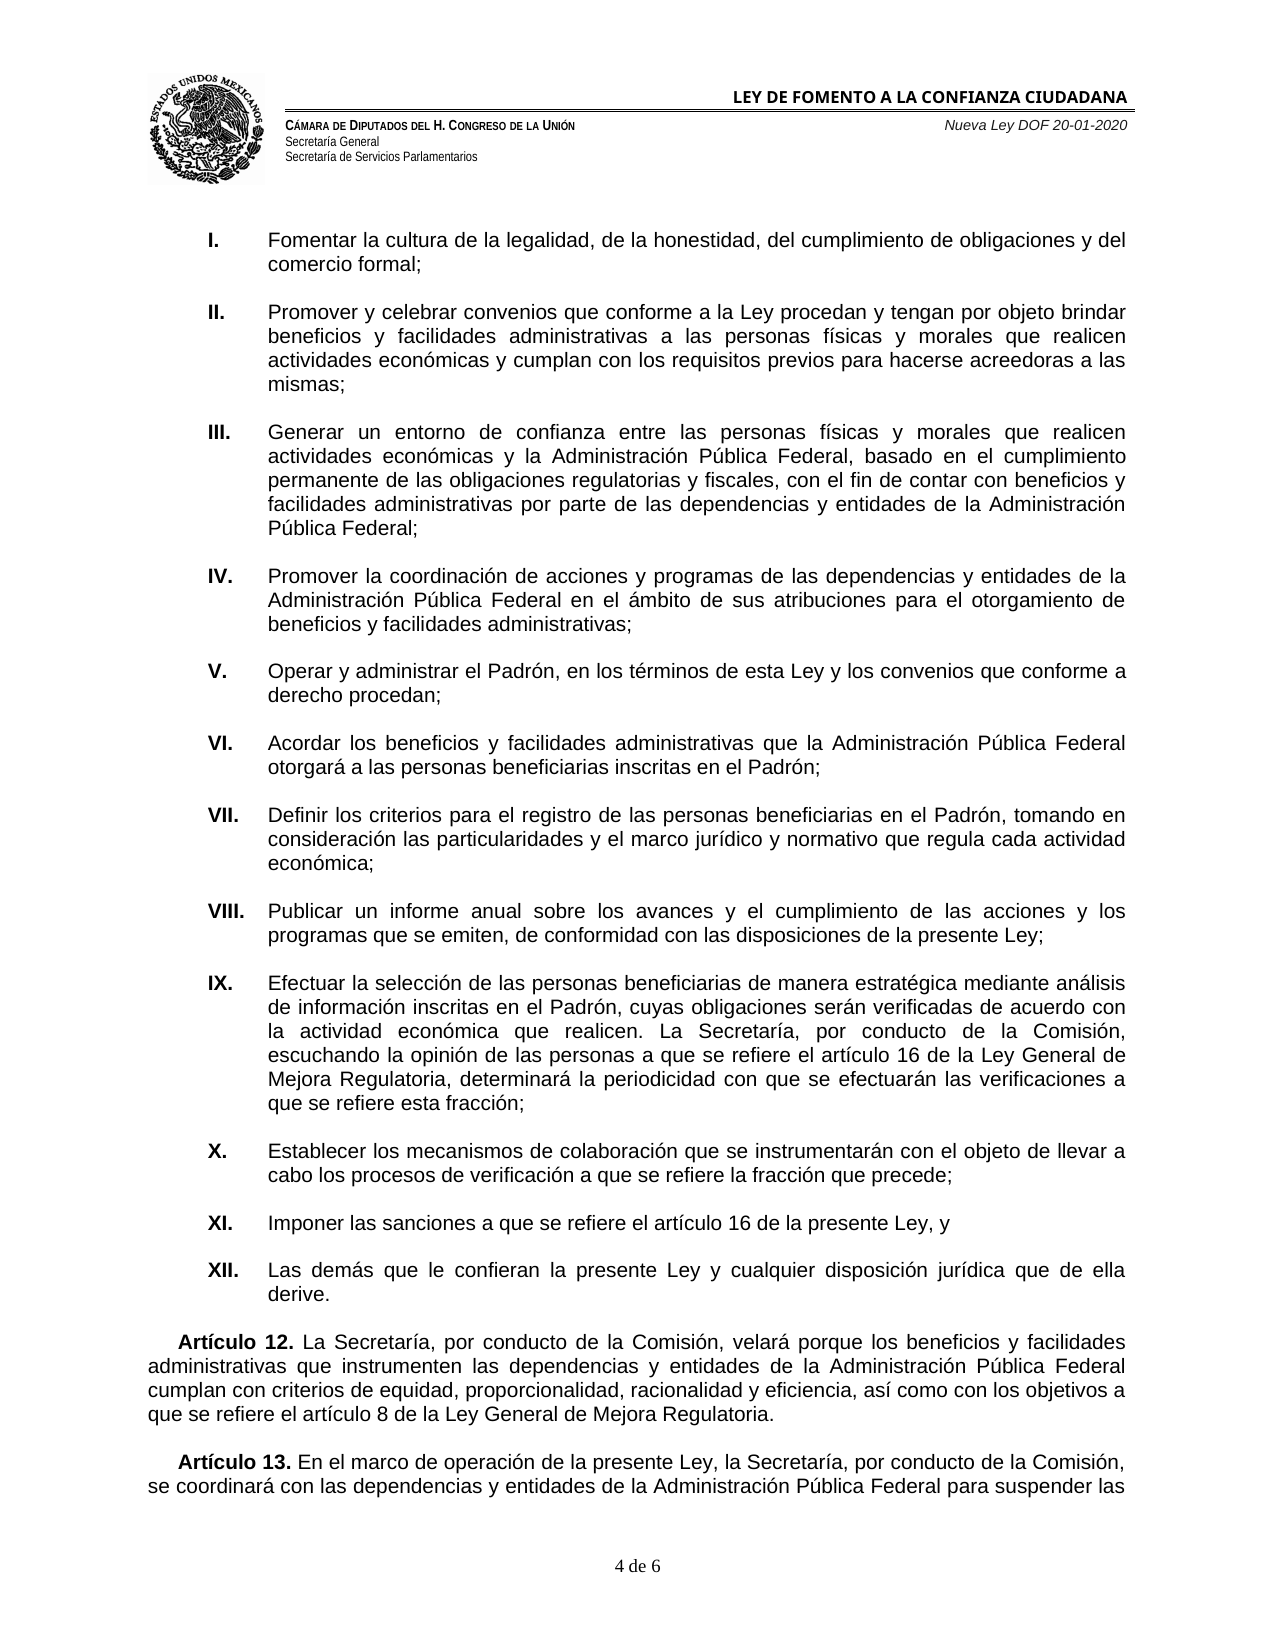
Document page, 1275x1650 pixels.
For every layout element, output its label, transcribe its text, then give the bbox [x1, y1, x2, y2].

text XI. Imponer las sanciones a que se refiere el artículo 16 de la presente Ley, y [208, 1210, 1127, 1234]
text X. Establecer los mecanismos de colaboración que se instrumentarán con el objeto de llevar a cabo los procesos de verificación a que se refiere la fracción que precede; [208, 1138, 1127, 1186]
text VI. Acordar los beneficios y facilidades administrativas que la Administración Pública Federal otorgará a las personas beneficiarias inscritas en el Padrón; [208, 731, 1127, 779]
text Artículo 12. La Secretaría, por conducto de la Comisión, velará porque los beneficios y facilidades administrativas que instrumenten las dependencias y entidades de la Administración Pública Federal cumplan con criterios de equidad, proporcionalidad, racionalidad y eficiencia, así como con los objetivos a que se refiere el artículo 8 de la Ley General de Mejora Regulatoria. [148, 1330, 1127, 1426]
text IV. Promover la coordinación de acciones y programas de las dependencias y entidades de la Administración Pública Federal en el ámbito de sus atribuciones para el otorgamiento de beneficios y facilidades administrativas; [208, 563, 1127, 635]
text III. Generar un entorno de confianza entre las personas físicas y morales que realicen actividades económicas y la Administración Pública Federal, basado en el cumplimiento permanente de las obligaciones regulatorias y fiscales, con el fin de contar con beneficios y facilidades administrativas por parte de las dependencias y entidades de la Administración Pública Federal; [208, 420, 1127, 539]
text I. Fomentar la cultura de la legalidad, de la honestidad, del cumplimiento de obligaciones y del comercio formal; [208, 228, 1127, 276]
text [148, 1450, 1127, 1498]
text II. Promover y celebrar convenios que conforme a la Ley procedan y tengan por objeto brindar beneficios y facilidades administrativas a las personas físicas y morales que realicen actividades económicas y cumplan con los requisitos previos para hacerse acreedoras a las mismas; [208, 300, 1127, 396]
text XII. Las demás que le confieran la presente Ley y cualquier disposición jurídica que de ella derive. [208, 1258, 1127, 1306]
text VII. Definir los criterios para el registro de las personas beneficiarias en el Padrón, tomando en consideración las particularidades y el marco jurídico y normativo que regula cada actividad económica; [208, 803, 1127, 875]
text VIII. Publicar un informe anual sobre los avances y el cumplimiento de las acciones y los programas que se emiten, de conformidad con las disposiciones de la presente Ley; [208, 899, 1127, 947]
text V. Operar y administrar el Padrón, en los términos de esta Ley y los convenios que conforme a derecho procedan; [208, 659, 1127, 707]
text IX. Efectuar la selección de las personas beneficiarias de manera estratégica mediante análisis de información inscritas en el Padrón, cuyas obligaciones serán verificadas de acuerdo con la actividad económica que realicen. La Secretaría, por conducto de la Comisión, escuchando la opinión de las personas a que se refiere el artículo 16 de la Ley General de Mejora Regulatoria, determinará la periodicidad con que se efectuarán las verificaciones a que se refiere esta fracción; [208, 971, 1127, 1114]
